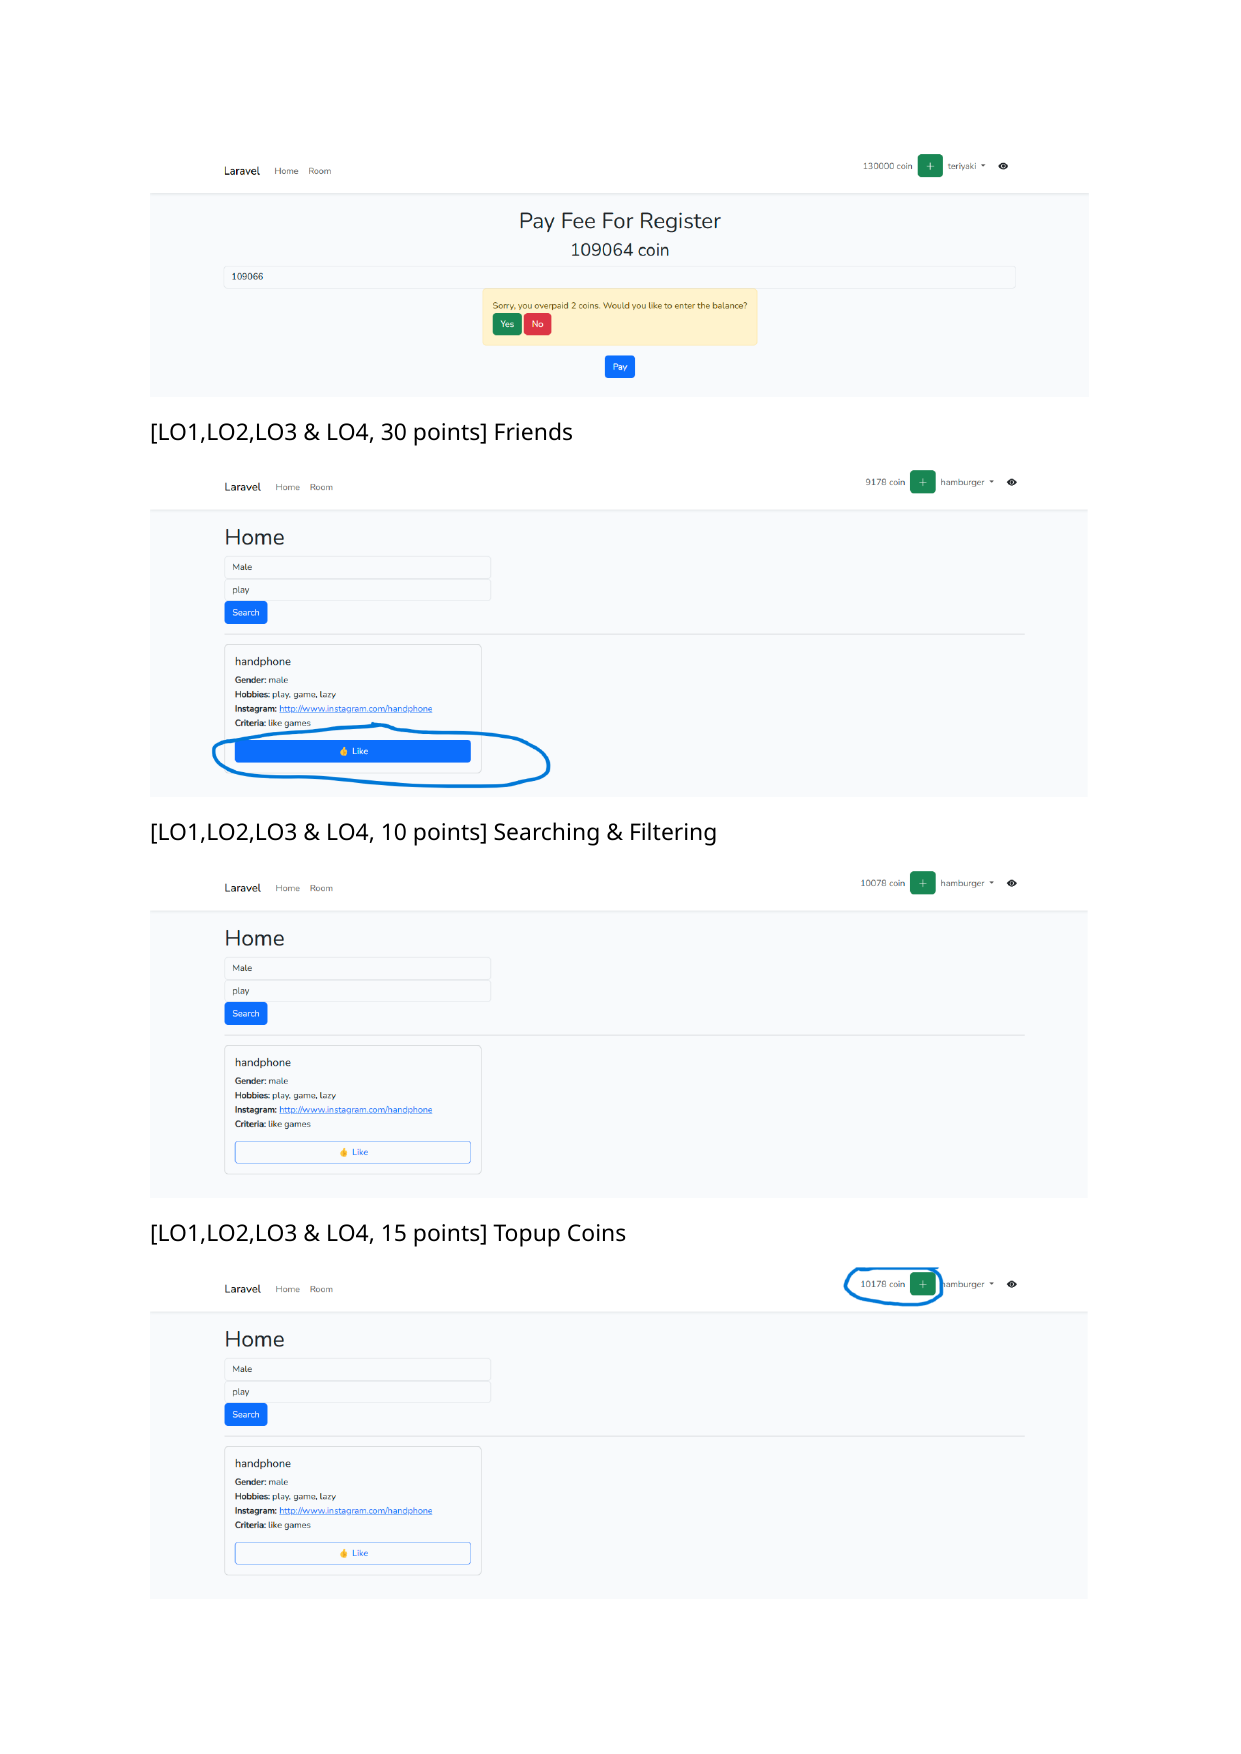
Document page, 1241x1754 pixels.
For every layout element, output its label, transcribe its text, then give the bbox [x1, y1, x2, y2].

text [LO1,LO2,LO3 & LO4, 15 points] Topup Coins [150, 1217, 1090, 1248]
text [LO1,LO2,LO3 & LO4, 30 points] Friends [150, 415, 1090, 447]
picture [150, 866, 1088, 1198]
picture [150, 465, 1088, 797]
text [LO1,LO2,LO3 & LO4, 10 points] Searching & Filtering [150, 816, 1090, 847]
picture [150, 150, 1089, 397]
picture [150, 1267, 1088, 1599]
